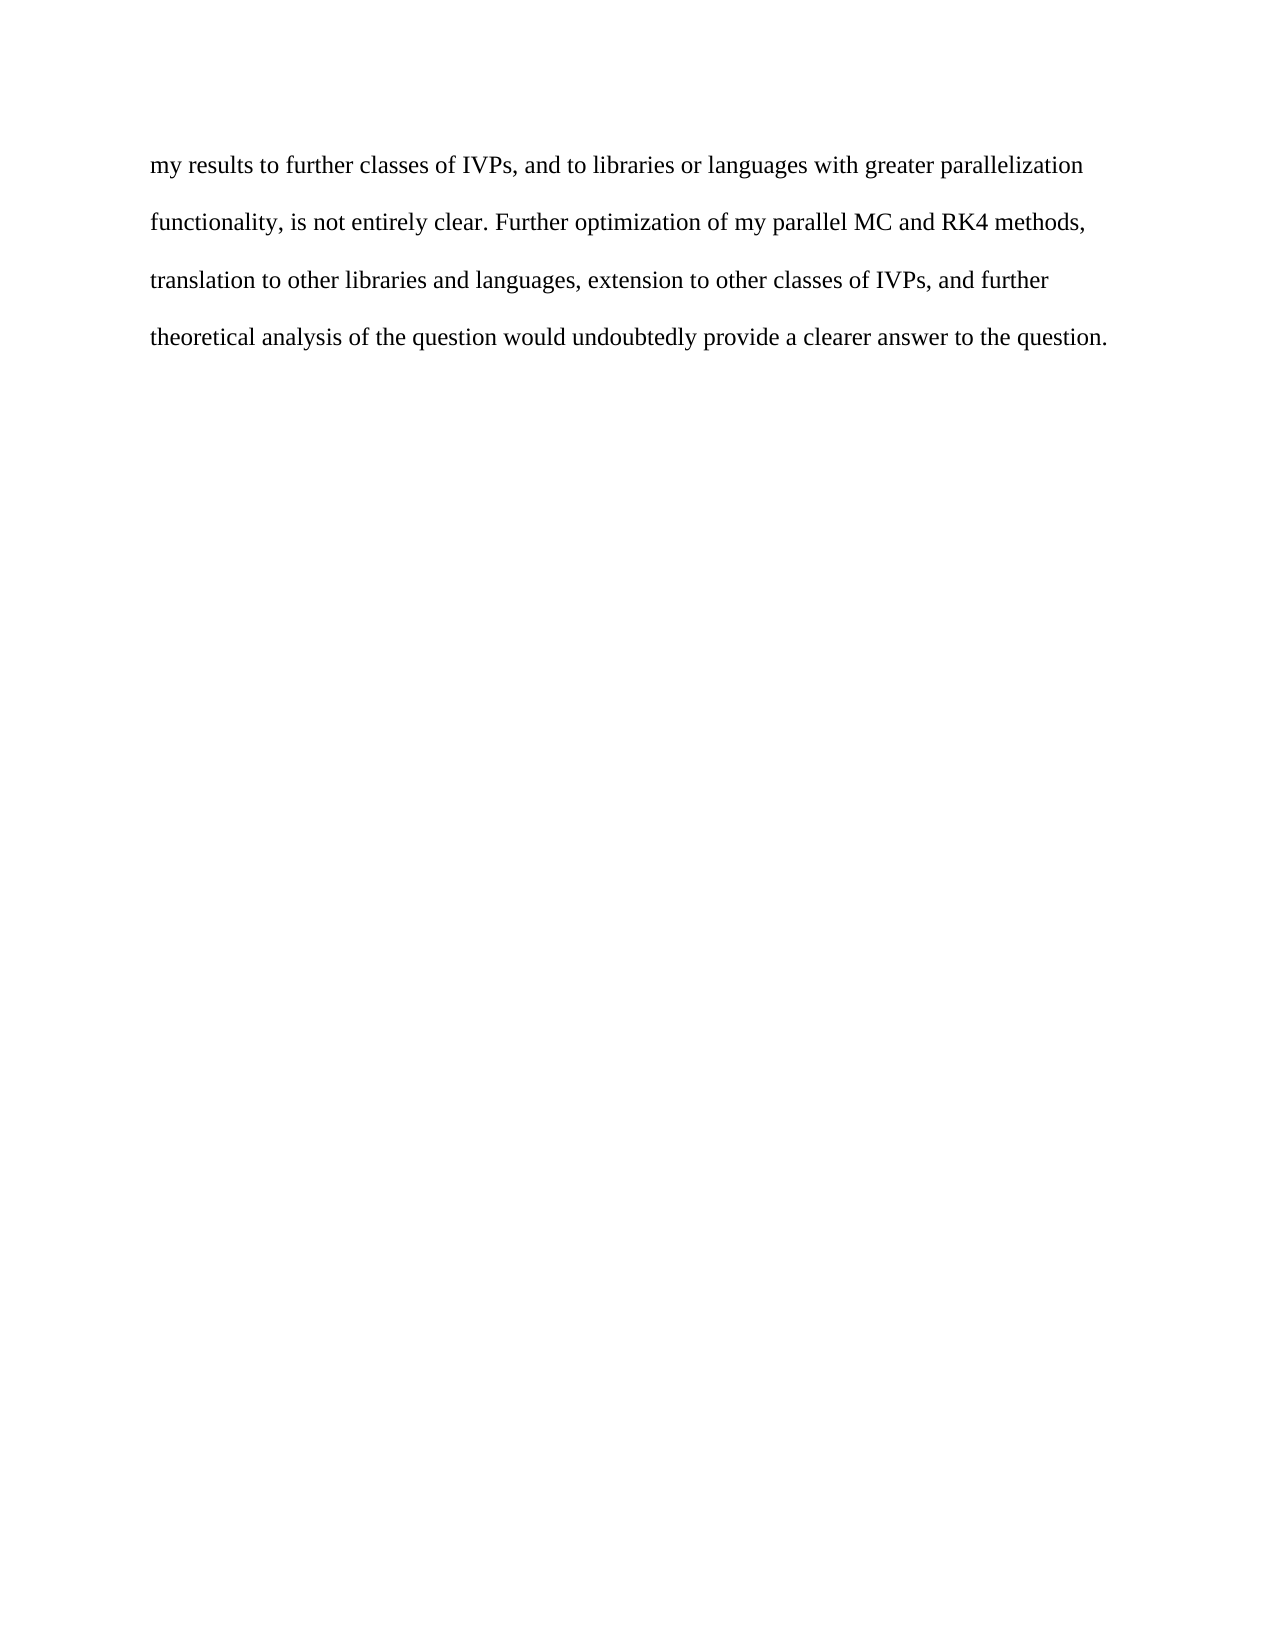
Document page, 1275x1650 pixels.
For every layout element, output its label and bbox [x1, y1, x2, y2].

text [150, 150, 1125, 351]
